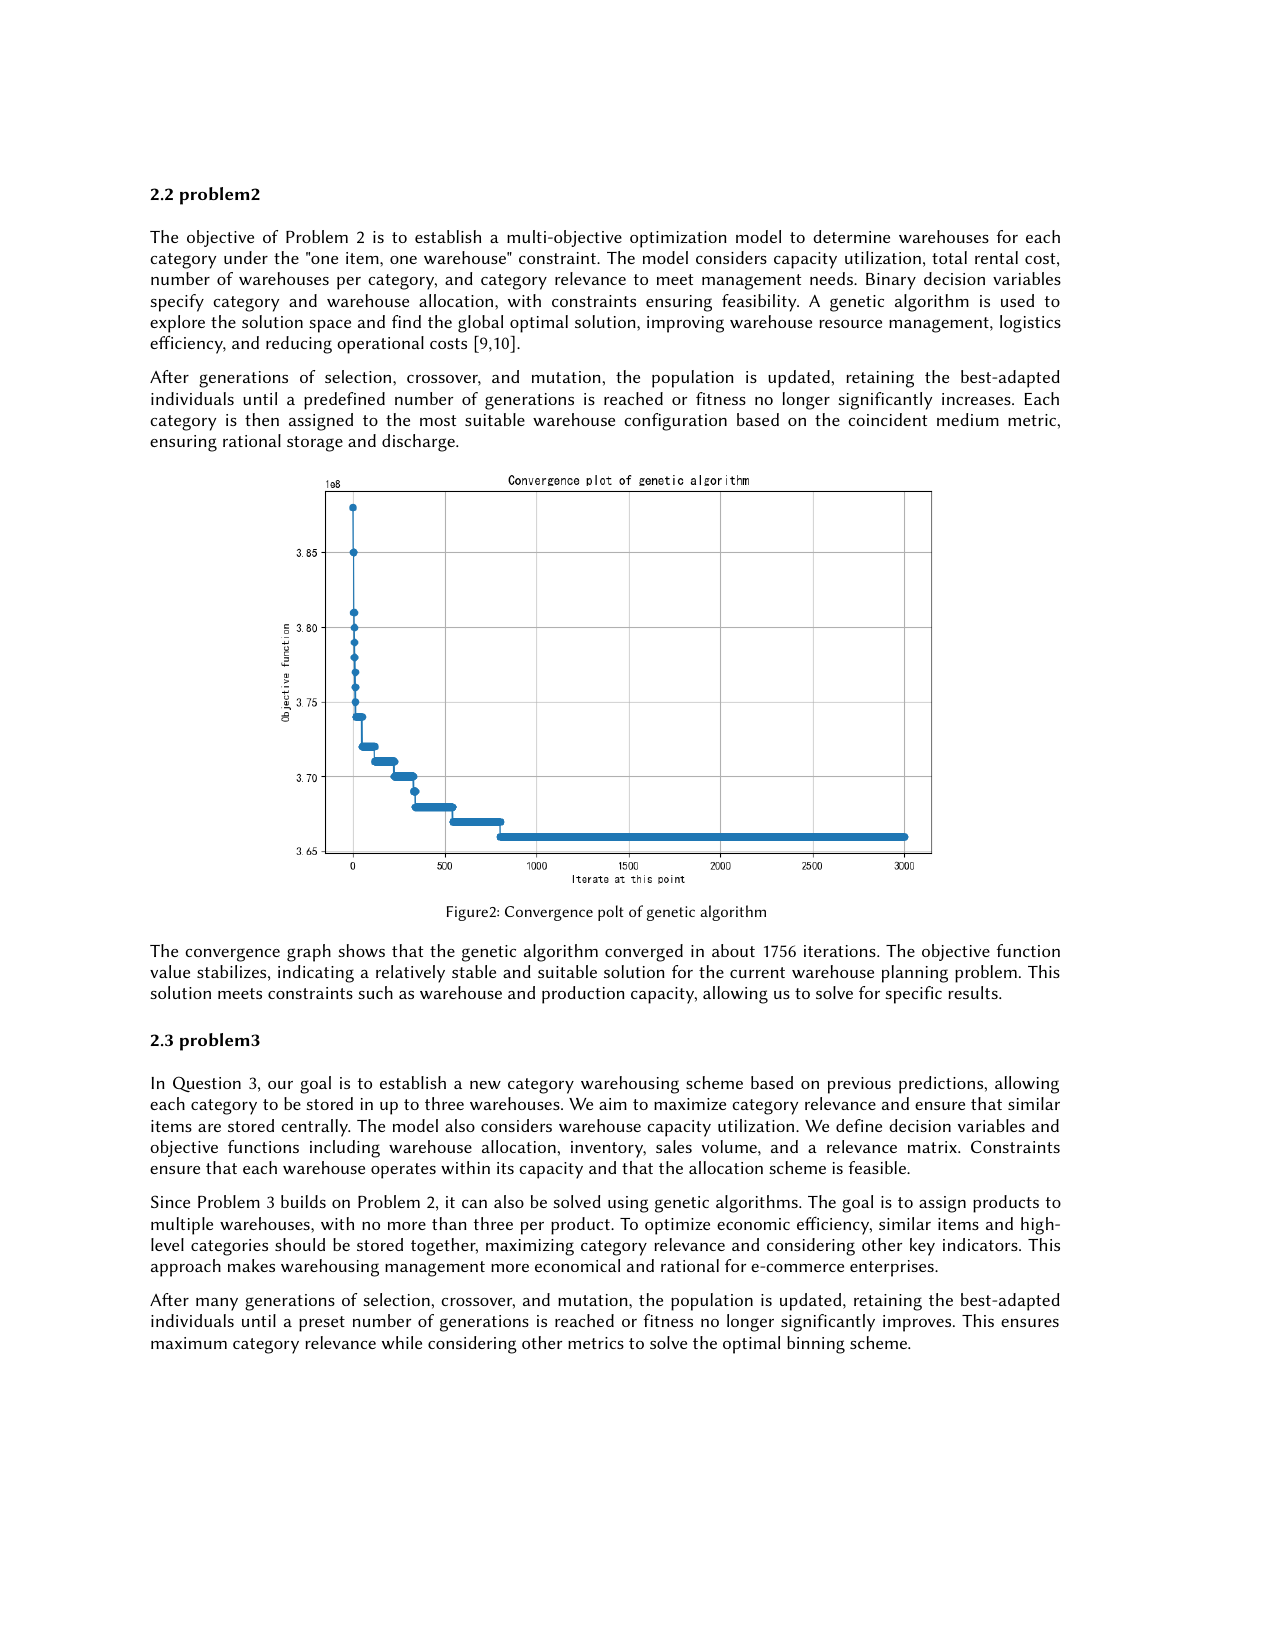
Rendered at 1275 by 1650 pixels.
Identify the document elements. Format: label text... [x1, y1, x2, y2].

picture [274, 467, 939, 891]
subtitle 2.2 problem2 [150, 183, 1062, 204]
text The convergence graph shows that the genetic algorithm converged in about 1756 iterations. The objective function value stabilizes, indicating a relatively stable and suitable solution for the current warehouse planning problem. This solution meets constraints such as warehouse and production capacity, allowing us to solve for specific results. [150, 940, 1062, 1004]
text After many generations of selection, crossover, and mutation, the population is updated, retaining the best-adapted individuals until a preset number of generations is reached or fitness no longer significantly improves. This ensures maximum category relevance while considering other metrics to solve the optimal binning scheme. [150, 1290, 1062, 1354]
text The objective of Problem 2 is to establish a multi-objective optimization model to determine warehouses for each category under the "one item, one warehouse" constraint. The model considers capacity utilization, total rental cost, number of warehouses per category, and category relevance to meet management needs. Binary decision variables specify category and warehouse allocation, with constraints ensuring feasibility. A genetic algorithm is used to explore the solution space and find the global optimal solution, improving warehouse resource management, logistics efficiency, and reducing operational costs [9,10]. [150, 226, 1062, 354]
subtitle 2.3 problem3 [150, 1029, 1062, 1051]
text In Question 3, our goal is to establish a new category warehousing scheme based on previous predictions, allowing each category to be stored in up to three warehouses. We aim to maximize category relevance and ensure that similar items are stored centrally. The model also considers warehouse capacity utilization. We define decision variables and objective functions including warehouse allocation, inventory, sales volume, and a relevance matrix. Constraints ensure that each warehouse operates within its capacity and that the allocation scheme is feasible. [150, 1072, 1062, 1179]
text After generations of selection, crossover, and mutation, the population is updated, retaining the best-adapted individuals until a predefined number of generations is reached or fitness no longer significantly increases. Each category is then assigned to the most suitable warehouse configuration based on the coincident medium metric, ensuring rational storage and discharge. [150, 367, 1062, 452]
text Since Problem 3 builds on Problem 2, it can also be solved using genetic algorithms. The goal is to assign products to multiple warehouses, with no more than three per product. To optimize economic efficiency, similar items and high-level categories should be stored together, maximizing category relevance and considering other key indicators. This approach makes warehousing management more economical and rational for e-commerce enterprises. [150, 1192, 1062, 1277]
